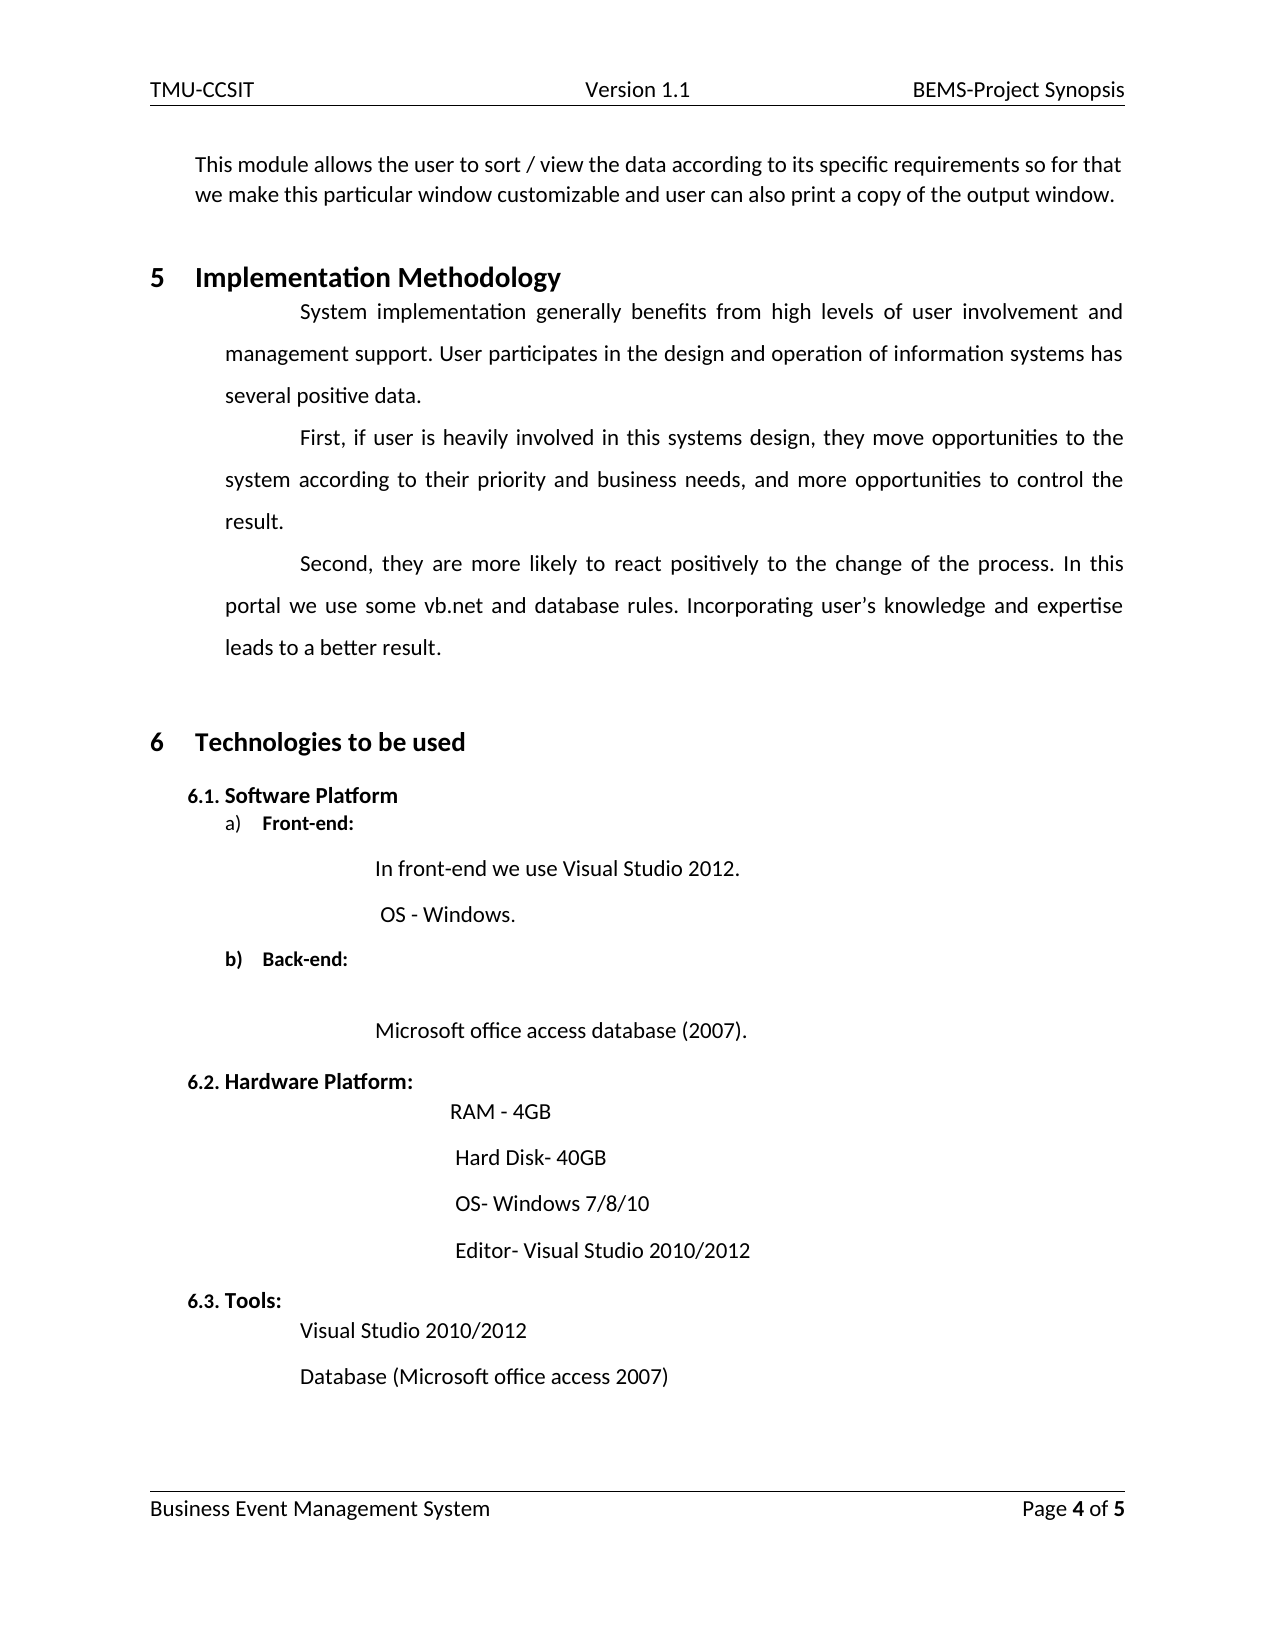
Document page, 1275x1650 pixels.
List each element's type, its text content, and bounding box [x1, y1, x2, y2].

text First, if user is heavily involved in this systems design, they move opportunities to the system according to their priority and business needs, and more opportunities to control the result. [225, 423, 1125, 535]
subtitle Implementation Methodology [150, 259, 1125, 295]
list Back-end: [225, 947, 1125, 972]
text Visual Studio 2010/2012 [225, 1316, 1125, 1344]
list Database (Microsoft office access 2007) [300, 1362, 1125, 1391]
text RAM - 4GB [375, 1097, 1125, 1125]
text OS- Windows 7/8/10 [375, 1189, 1125, 1218]
text Editor- Visual Studio 2010/2012 [375, 1236, 1125, 1264]
subtitle Technologies to be used [150, 725, 1125, 758]
subtitle 6.3. Tools: [187, 1286, 1125, 1314]
text System implementation generally benefits from high levels of user involvement and management support. User participates in the design and operation of information systems has several positive data. [225, 297, 1125, 409]
subtitle 6.2. Hardware Platform: [187, 1067, 1125, 1095]
text Microsoft office access database (2007). [375, 1017, 1125, 1045]
text This module allows the user to sort / view the data according to its specific requirements so for that we make this particular window customizable and user can also print a copy of the output window. [195, 150, 1125, 208]
subtitle 6.1. Software Platform [187, 781, 1125, 809]
text Hard Disk- 40GB [375, 1143, 1125, 1171]
text Second, they are more likely to react positively to the change of the process. In this portal we use some vb.net and database rules. Incorporating user’s knowledge and expertise leads to a better result. [225, 549, 1125, 661]
text OS - Windows. [375, 900, 1125, 928]
list Front-end: [225, 810, 1125, 836]
text In front-end we use Visual Studio 2012. [375, 854, 1125, 882]
